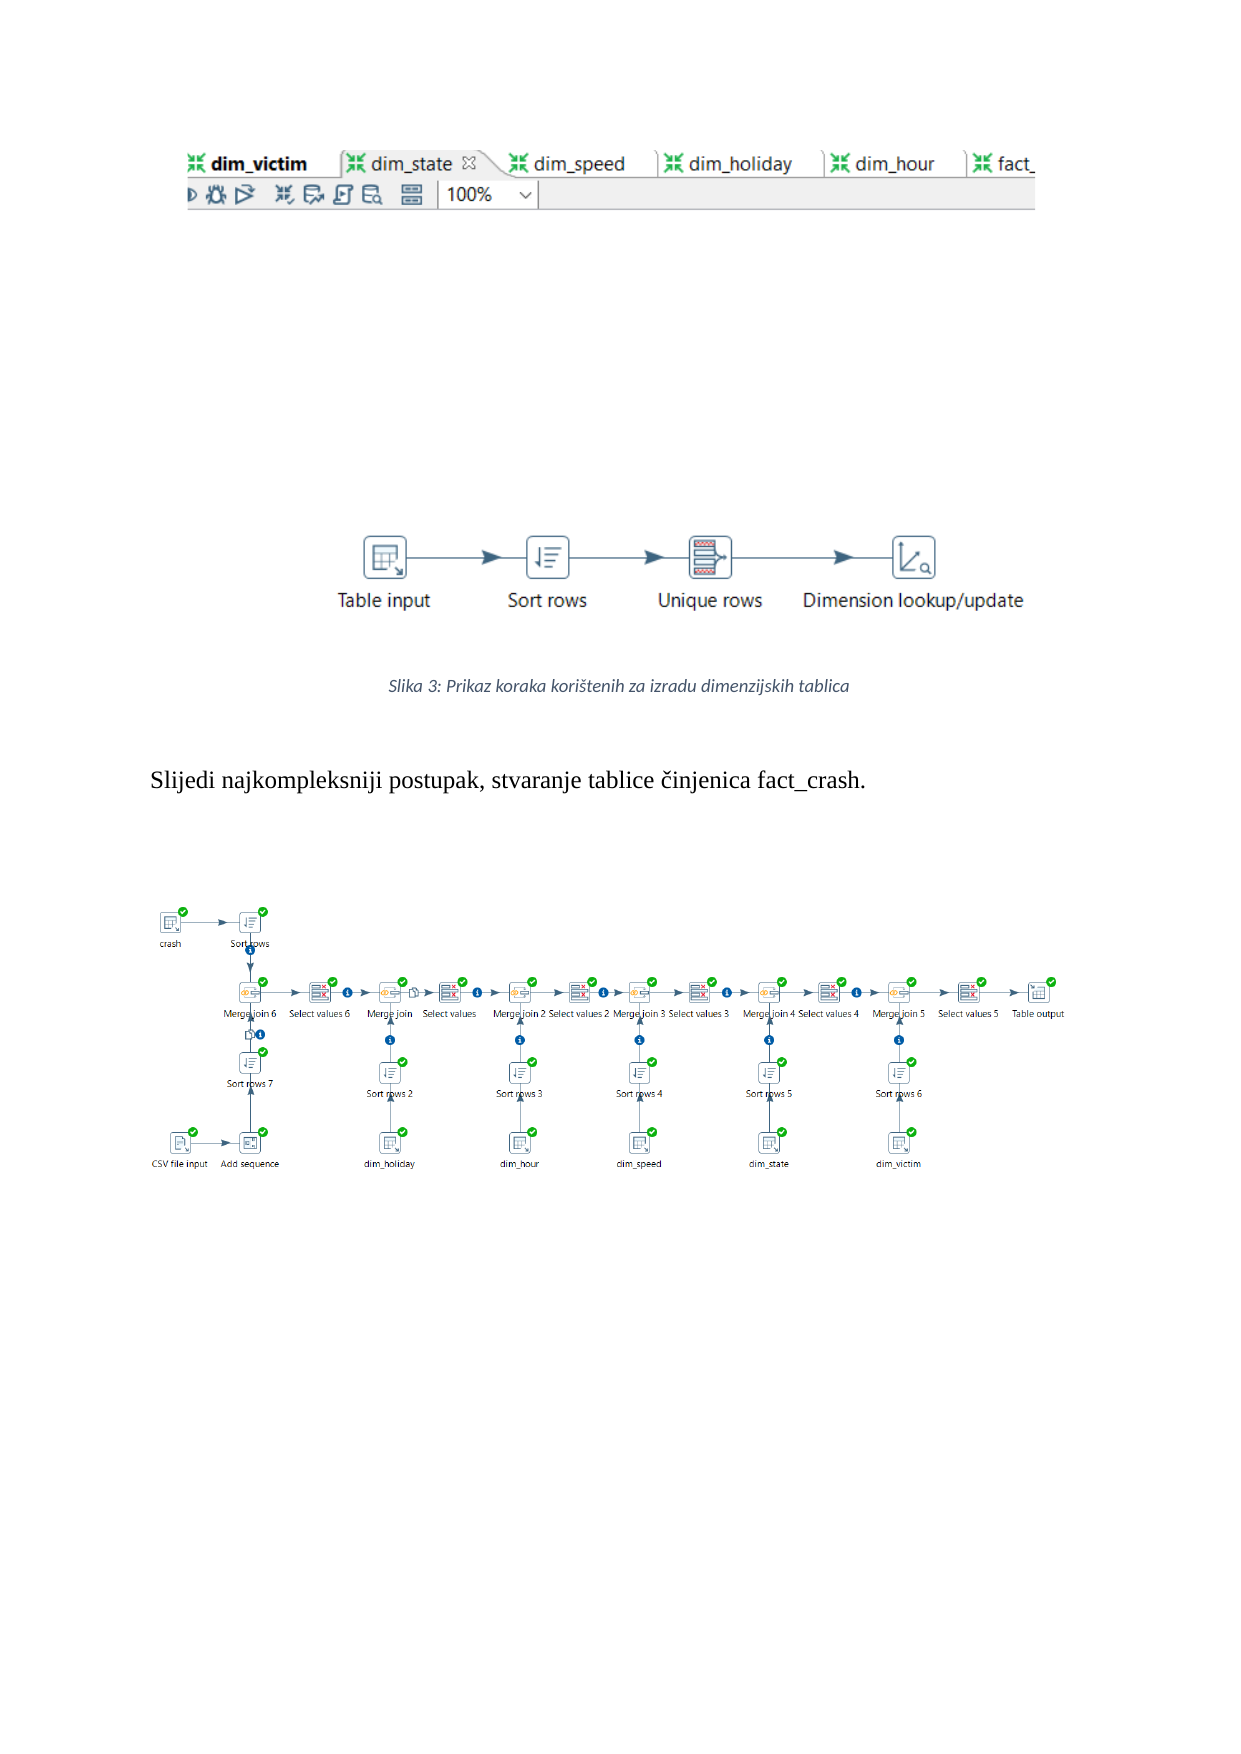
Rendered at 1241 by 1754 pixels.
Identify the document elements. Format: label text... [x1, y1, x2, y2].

picture [150, 884, 1091, 1217]
text Slika 3: Prikaz koraka korištenih za izradu dimenzijskih tablica [150, 674, 1090, 697]
text Slijedi najkompleksniji postupak, stvaranje tablice činjenica fact_crash. [150, 765, 1090, 793]
picture [187, 150, 1035, 644]
